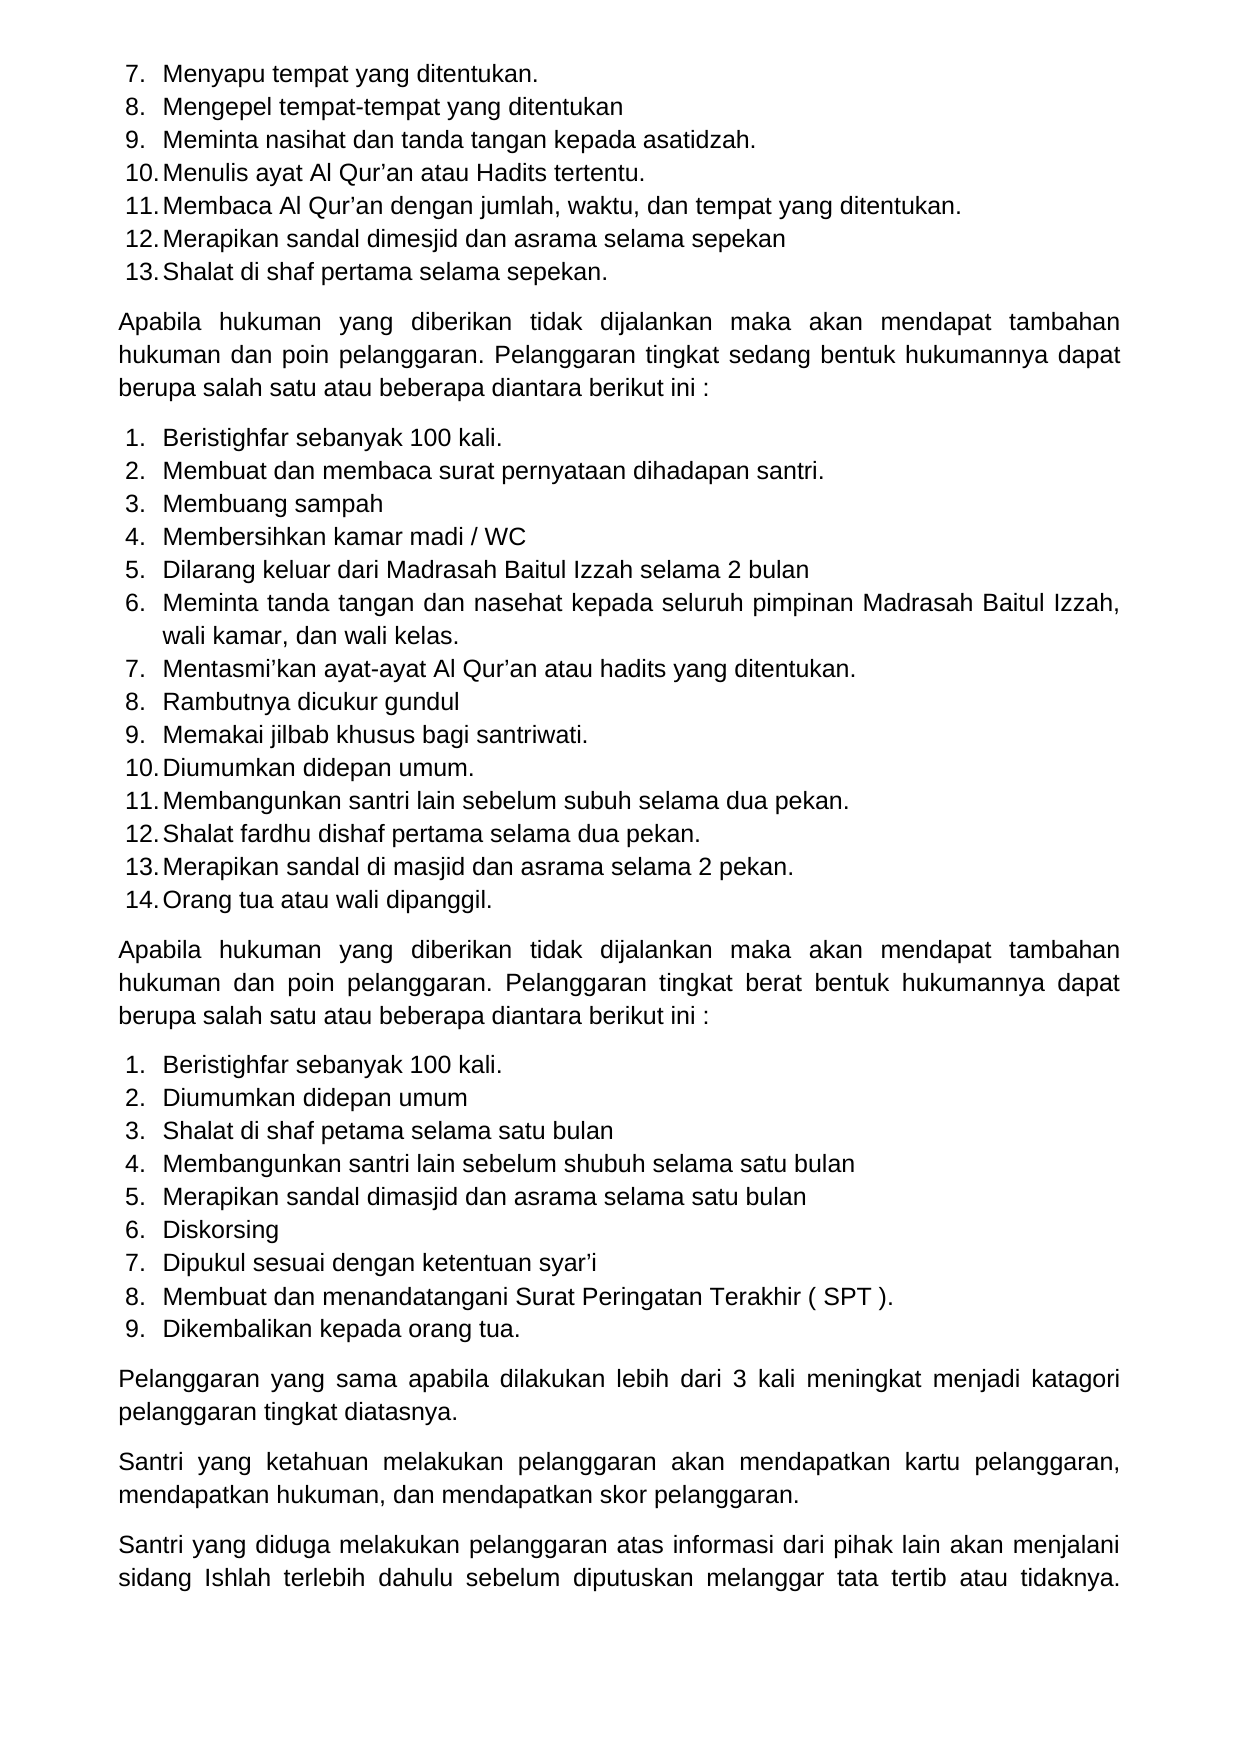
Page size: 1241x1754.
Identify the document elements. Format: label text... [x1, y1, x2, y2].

list Diumumkan didepan umum. [125, 753, 1122, 782]
list Rambutnya dicukur gundul [125, 687, 1122, 716]
list Membaca Al Qur’an dengan jumlah, waktu, dan tempat yang ditentukan. [125, 191, 1122, 220]
list Dipukul sesuai dengan ketentuan syar’i [125, 1248, 1122, 1277]
list Merapikan sandal dimesjid dan asrama selama sepekan [125, 224, 1122, 253]
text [118, 1529, 1122, 1591]
list Meminta nasihat dan tanda tangan kepada asatidzah. [125, 125, 1122, 154]
list Membersihkan kamar madi / WC [125, 522, 1122, 550]
list Shalat di shaf petama selama satu bulan [125, 1116, 1122, 1145]
list Membuat dan membaca surat pernyataan dihadapan santri. [125, 456, 1122, 484]
text Apabila hukuman yang diberikan tidak dijalankan maka akan mendapat tambahan hukuman dan poin pelanggaran. Pelanggaran tingkat sedang bentuk hukumannya dapat berupa salah satu atau beberapa diantara berikut ini : [118, 307, 1122, 402]
list Membangunkan santri lain sebelum subuh selama dua pekan. [125, 786, 1122, 814]
list Membuat dan menandatangani Surat Peringatan Terakhir ( SPT ). [125, 1281, 1122, 1310]
list Menyapu tempat yang ditentukan. [125, 59, 1122, 88]
list Beristighfar sebanyak 100 kali. [125, 1050, 1122, 1079]
list Merapikan sandal dimasjid dan asrama selama satu bulan [125, 1182, 1122, 1211]
text Pelanggaran yang sama apabila dilakukan lebih dari 3 kali meningkat menjadi katagori pelanggaran tingkat diatasnya. [118, 1364, 1122, 1426]
list Dikembalikan kepada orang tua. [125, 1314, 1122, 1343]
list Beristighfar sebanyak 100 kali. [125, 423, 1122, 451]
list Orang tua atau wali dipanggil. [125, 885, 1122, 914]
list Menulis ayat Al Qur’an atau Hadits tertentu. [125, 158, 1122, 187]
list Diumumkan didepan umum [125, 1083, 1122, 1112]
list Dilarang keluar dari Madrasah Baitul Izzah selama 2 bulan [125, 555, 1122, 583]
list Membangunkan santri lain sebelum shubuh selama satu bulan [125, 1149, 1122, 1178]
text Apabila hukuman yang diberikan tidak dijalankan maka akan mendapat tambahan hukuman dan poin pelanggaran. Pelanggaran tingkat berat bentuk hukumannya dapat berupa salah satu atau beberapa diantara berikut ini : [118, 934, 1122, 1029]
list Meminta tanda tangan dan nasehat kepada seluruh pimpinan Madrasah Baitul Izzah, wali kamar, dan wali kelas. [125, 588, 1122, 649]
list Membuang sampah [125, 489, 1122, 517]
text Santri yang ketahuan melakukan pelanggaran akan mendapatkan kartu pelanggaran, mendapatkan hukuman, dan mendapatkan skor pelanggaran. [118, 1447, 1122, 1509]
list Shalat di shaf pertama selama sepekan. [125, 257, 1122, 286]
list Memakai jilbab khusus bagi santriwati. [125, 720, 1122, 748]
list Shalat fardhu dishaf pertama selama dua pekan. [125, 819, 1122, 848]
list Mengepel tempat-tempat yang ditentukan [125, 92, 1122, 121]
list Diskorsing [125, 1215, 1122, 1244]
list Mentasmi’kan ayat-ayat Al Qur’an atau hadits yang ditentukan. [125, 654, 1122, 682]
list Merapikan sandal di masjid dan asrama selama 2 pekan. [125, 852, 1122, 881]
